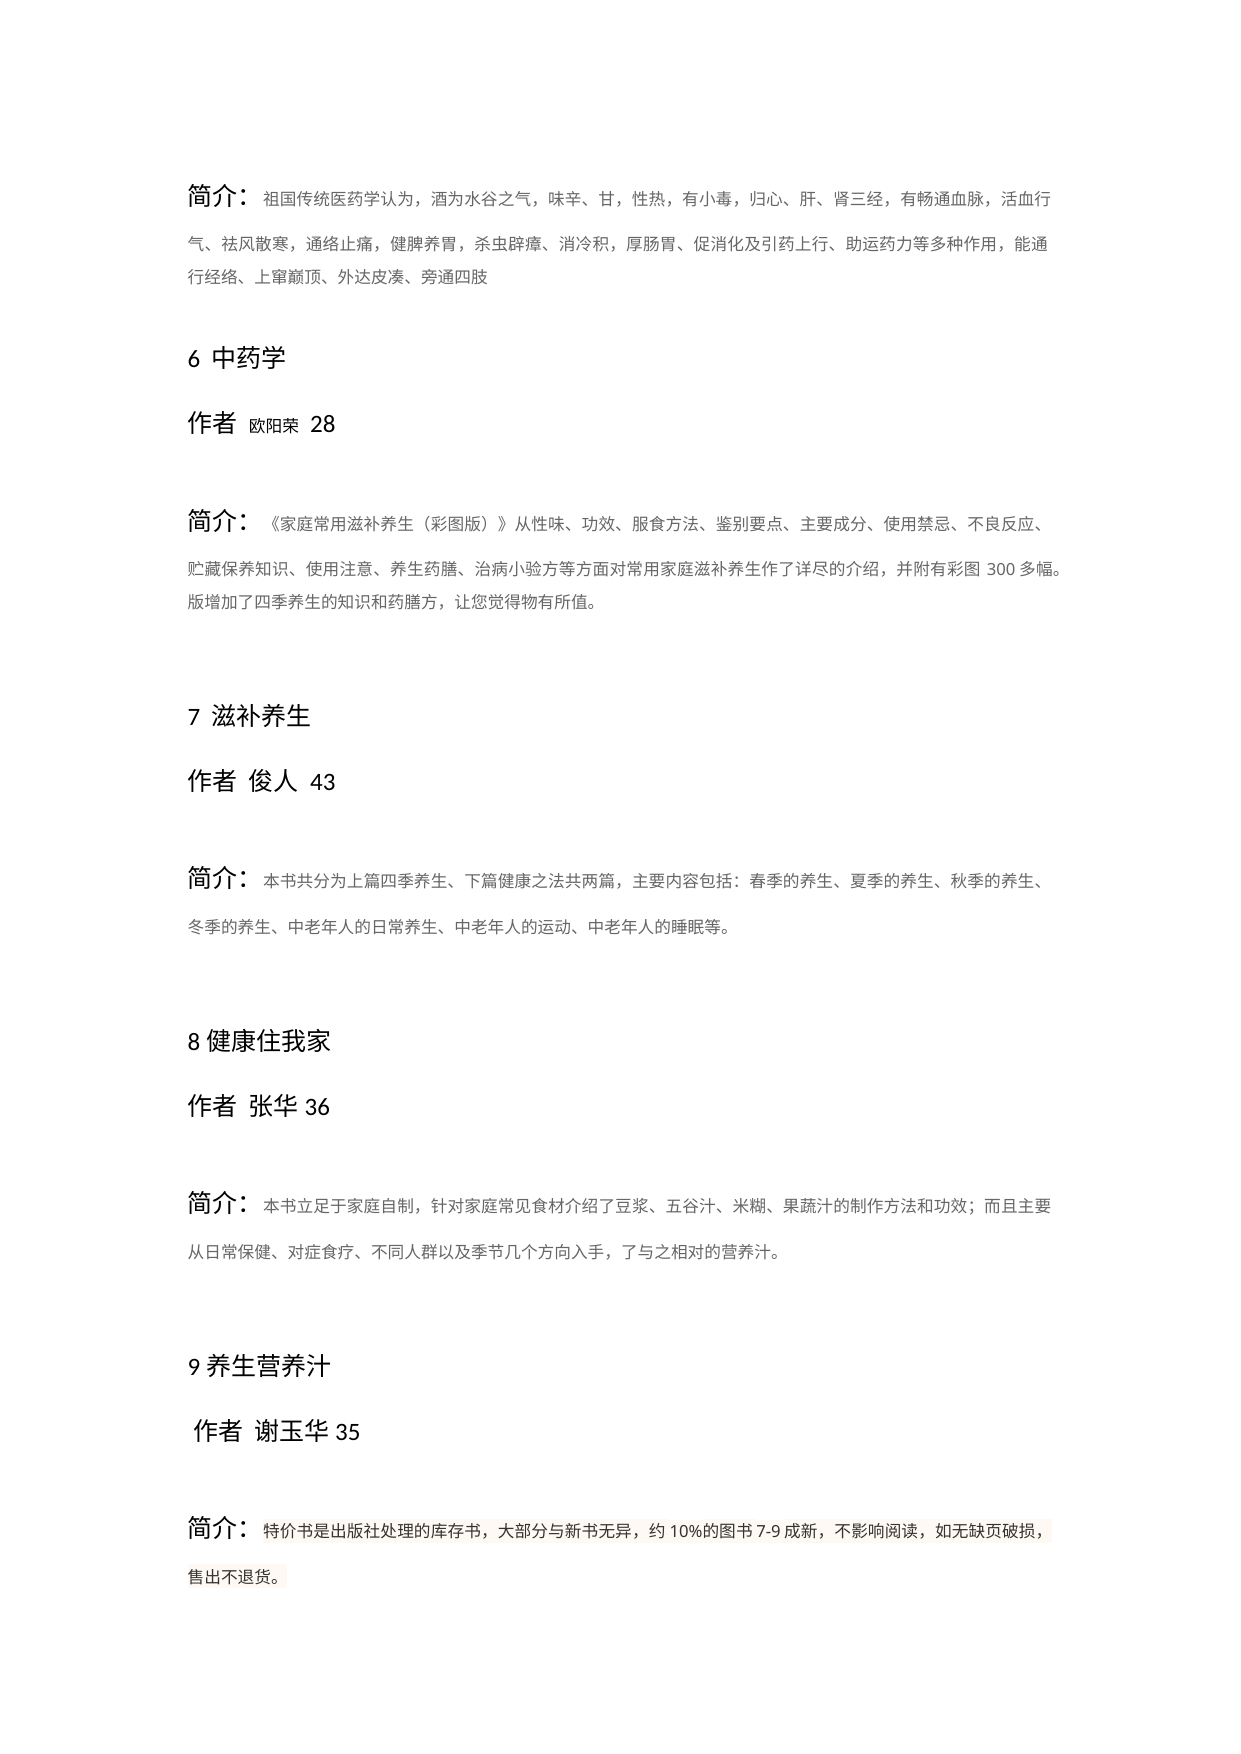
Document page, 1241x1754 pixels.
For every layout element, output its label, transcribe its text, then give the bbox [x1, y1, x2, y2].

text 简介：祖国传统医药学认为，酒为水谷之气，味辛、甘，性热，有小毒，归心、肝、肾三经，有畅通血脉，活血行气、祛风散寒，通络止痛，健脾养胃，杀虫辟瘴、消冷积，厚肠胃、促消化及引药上行、助运药力等多种作用，能通行经络、上窜巅顶、外达皮凑、旁通四肢 [187, 162, 1053, 292]
text 简介：特价书是出版社处理的库存书，大部分与新书无异，约10%的图书7-9成新，不影响阅读，如无缺页破损，售出不退货。 [187, 1494, 1053, 1592]
text 8 健康住我家 [187, 1007, 1053, 1072]
text 简介：《家庭常用滋补养生（彩图版）》从性味、功效、服食方法、鉴别要点、主要成分、使用禁忌、不良反应、贮藏保养知识、使用注意、养生药膳、治病小验方等方面对常用家庭滋补养生作了详尽的介绍，并附有彩图300多幅。版增加了四季养生的知识和药膳方，让您觉得物有所值。 [187, 487, 1053, 617]
text 9 养生营养汁 [187, 1332, 1053, 1397]
text 7 滋补养生 [187, 682, 1053, 747]
text 作者 谢玉华 35 [187, 1397, 1053, 1462]
text 作者 张华 36 [187, 1072, 1053, 1137]
text 简介：本书立足于家庭自制，针对家庭常见食材介绍了豆浆、五谷汁、米糊、果蔬汁的制作方法和功效；而且主要从日常保健、对症食疗、不同人群以及季节几个方向入手，了与之相对的营养汁。 [187, 1169, 1053, 1267]
text 6 中药学 [187, 324, 1053, 389]
text 作者 欧阳荣 28 [187, 389, 1053, 454]
text 作者 俊人 43 [187, 747, 1053, 812]
text 简介：本书共分为上篇四季养生、下篇健康之法共两篇，主要内容包括：春季的养生、夏季的养生、秋季的养生、冬季的养生、中老年人的日常养生、中老年人的运动、中老年人的睡眠等。 [187, 844, 1053, 942]
